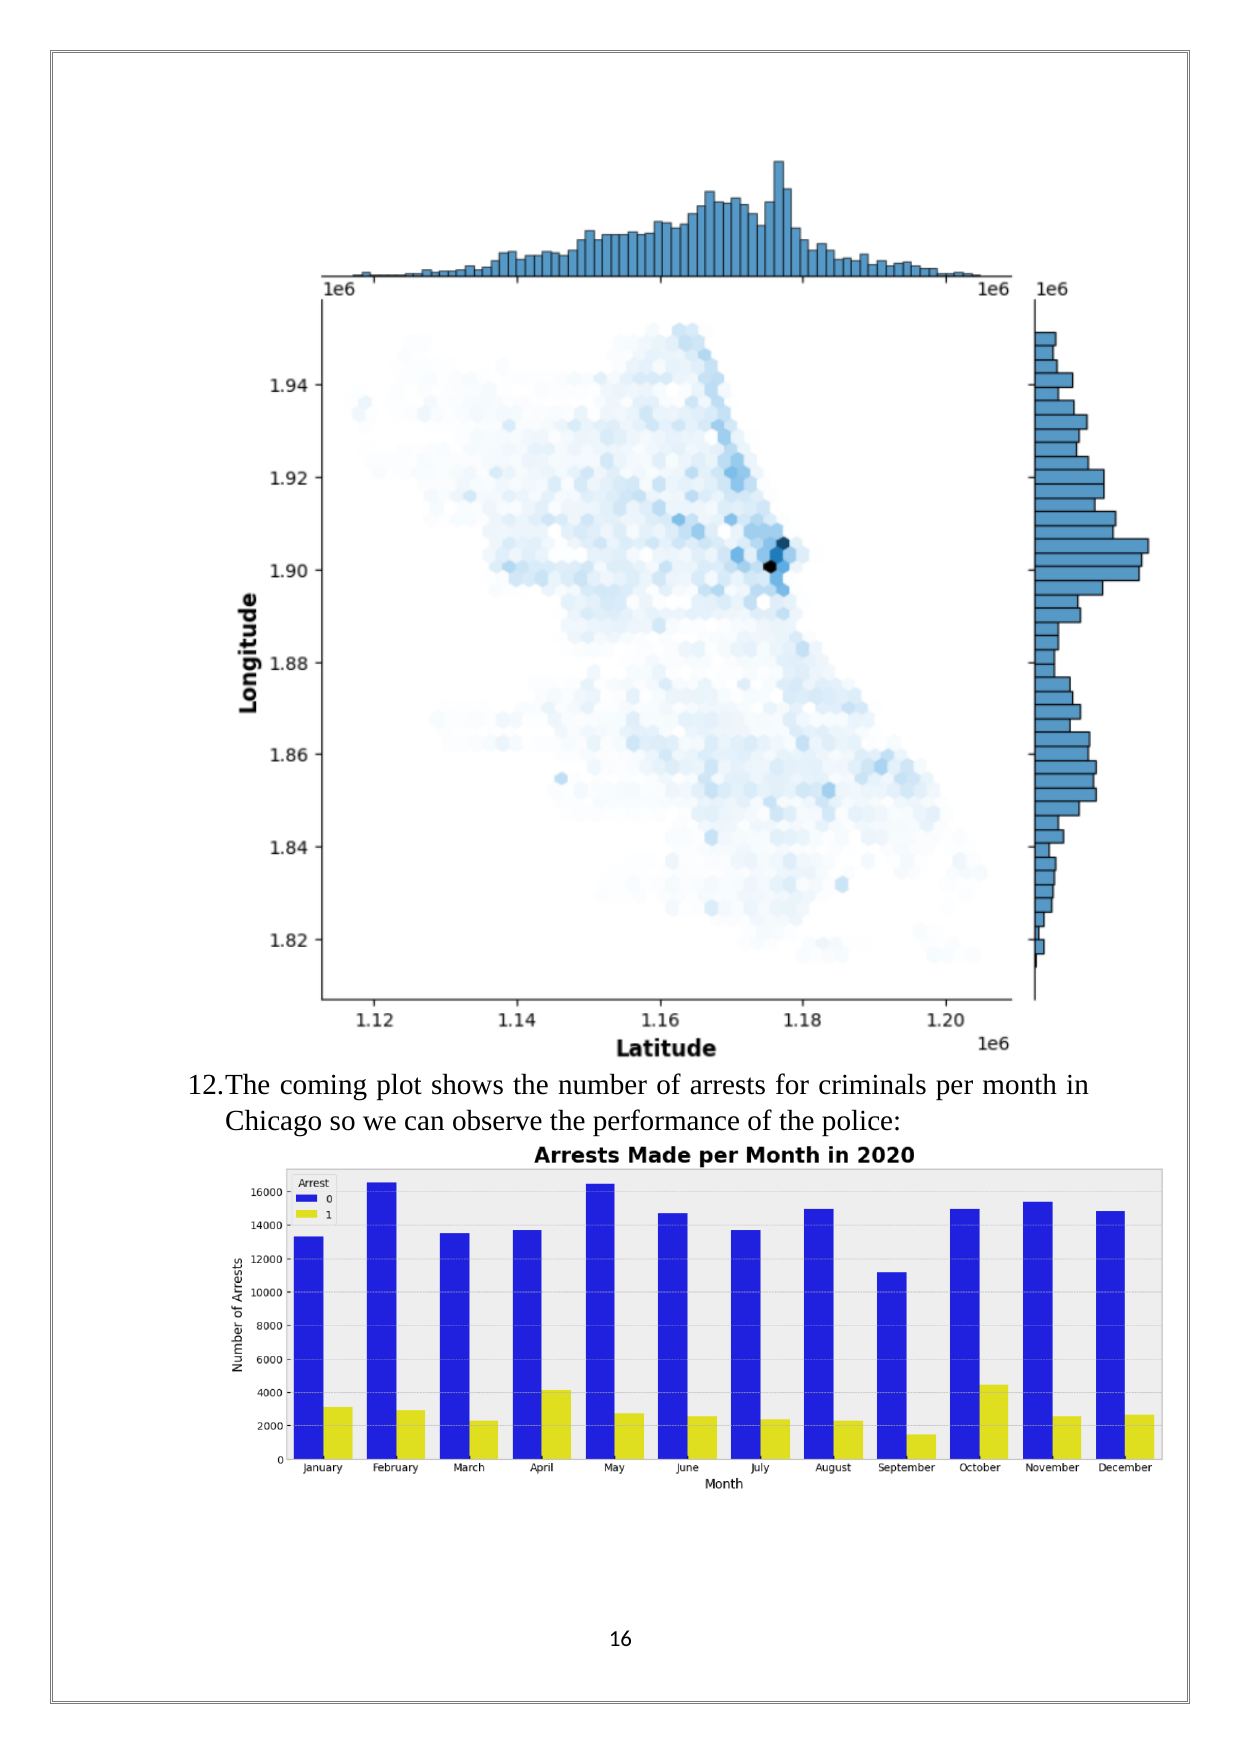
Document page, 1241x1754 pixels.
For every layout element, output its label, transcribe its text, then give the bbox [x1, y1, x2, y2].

picture [225, 1139, 1166, 1498]
picture [225, 150, 1160, 1066]
list The coming plot shows the number of arrests for criminals per month in Chicago so we can observe the performance of the police: [187, 1067, 1090, 1137]
